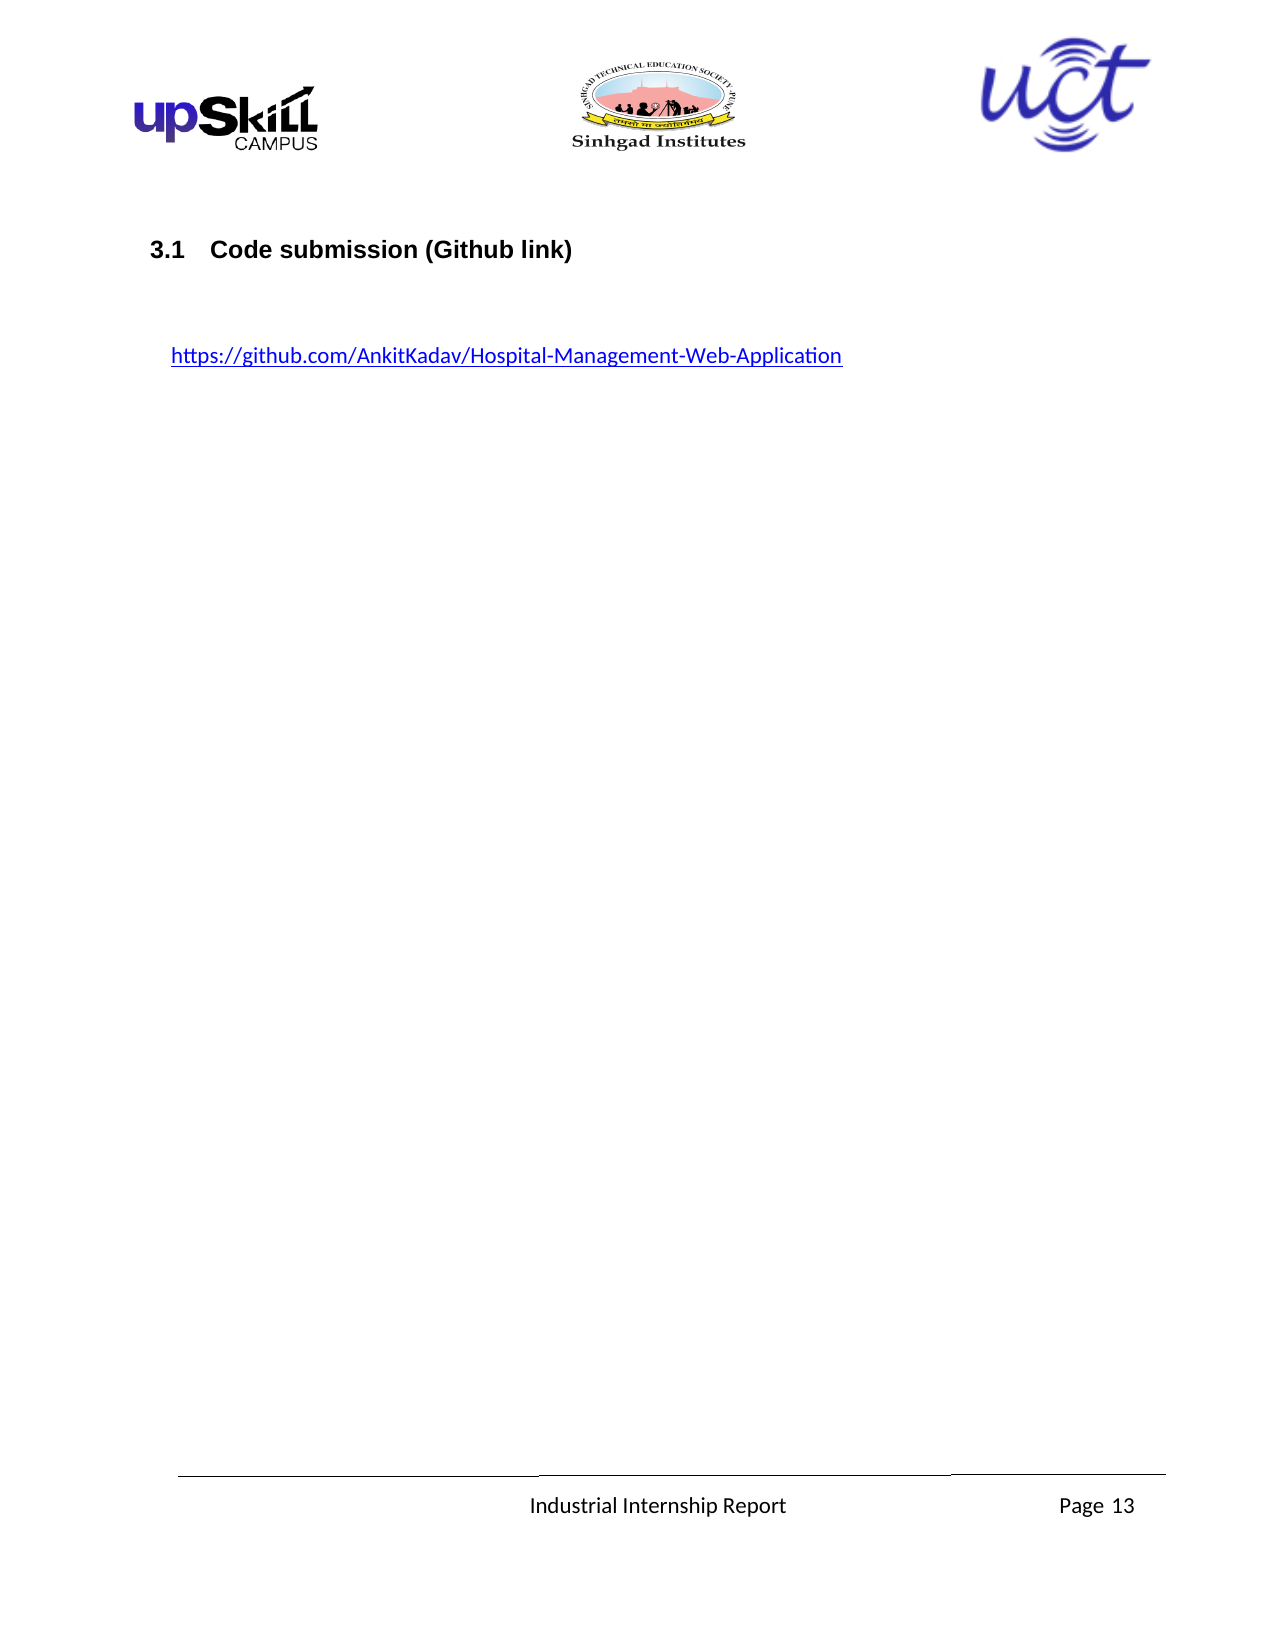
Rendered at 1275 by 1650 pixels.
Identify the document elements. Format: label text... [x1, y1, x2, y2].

subtitle Code submission (Github link) [150, 238, 1134, 263]
text https://github.com/AnkitKadav/Hospital-Management-Web-Application [150, 342, 1134, 369]
picture [103, 73, 349, 154]
picture [978, 28, 1157, 154]
picture [560, 59, 751, 154]
